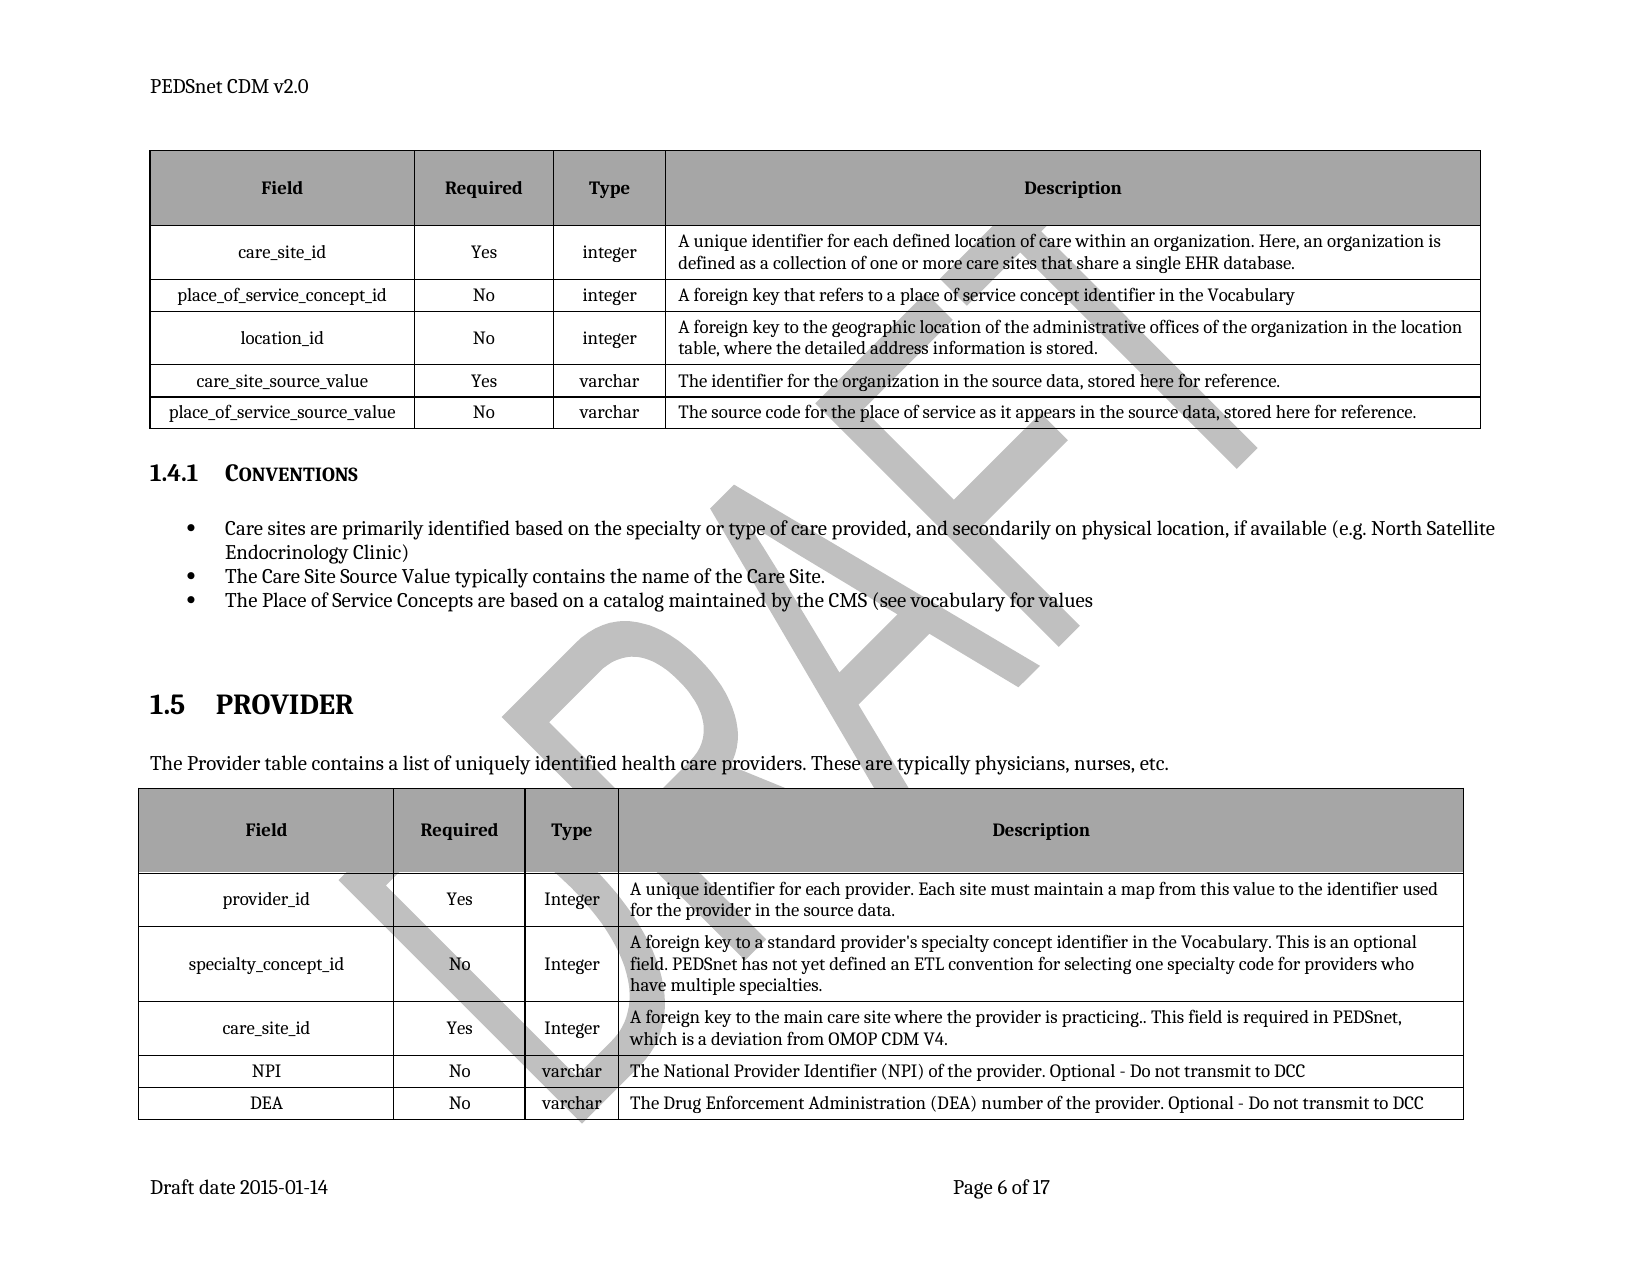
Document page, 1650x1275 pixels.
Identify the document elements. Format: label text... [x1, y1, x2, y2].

table_cell integer [554, 226, 665, 279]
table_header Type [554, 151, 665, 225]
table_cell The identifier for the organization in the source data, stored here for reference. [666, 365, 1480, 396]
table_cell integer [554, 312, 665, 364]
table_header Field [151, 151, 414, 225]
table_cell provider_id [139, 874, 393, 926]
table_cell care_site_id [151, 226, 414, 279]
text The Provider table contains a list of uniquely identified health care providers. These are typically physicians, nurses, etc. [150, 750, 1499, 775]
list The Care Site Source Value typically contains the name of the Care Site. [187, 565, 1499, 589]
table_cell Yes [415, 365, 553, 396]
table_cell A unique identifier for each defined location of care within an organization. Here, an organization is defined as a collection of one or more care sites that share a single EHR database. [666, 226, 1480, 279]
table_cell No [394, 1056, 524, 1087]
table_cell No [415, 280, 553, 311]
subtitle PROVIDER [150, 688, 1500, 721]
table_cell place_of_service_concept_id [151, 280, 414, 311]
table_cell care_site_id [139, 1002, 393, 1054]
table_cell The source code for the place of service as it appears in the source data, stored here for reference. [666, 398, 1480, 428]
table_cell care_site_source_value [151, 365, 414, 396]
table_cell The Drug Enforcement Administration (DEA) number of the provider. Optional - Do not transmit to DCC [619, 1088, 1463, 1118]
table_cell Integer [526, 874, 618, 926]
table_cell DEA [139, 1088, 393, 1118]
table_cell NPI [139, 1056, 393, 1087]
table_cell Yes [415, 226, 553, 279]
table_cell No [394, 927, 524, 1001]
table_cell No [394, 1088, 524, 1118]
table_cell varchar [526, 1056, 618, 1087]
list Care sites are primarily identified based on the specialty or type of care provided, and secondarily on physical location, if available (e.g. North Satellite Endocrinology Clinic) [187, 517, 1499, 565]
table_header Required [394, 789, 524, 872]
table_cell No [415, 398, 553, 428]
table_cell Yes [394, 1002, 524, 1054]
table_cell A foreign key to the main care site where the provider is practicing.. This field is required in PEDSnet, which is a deviation from OMOP CDM V4. [619, 1002, 1463, 1054]
table_cell No [415, 312, 553, 364]
table_cell The National Provider Identifier (NPI) of the provider. Optional - Do not transmit to DCC [619, 1056, 1463, 1087]
table_cell A foreign key to a standard provider's specialty concept identifier in the Vocabulary. This is an optional field. PEDSnet has not yet defined an ETL convention for selecting one specialty code for providers who have multiple specialties. [619, 927, 1463, 1001]
table_header Description [666, 151, 1480, 225]
table_cell integer [554, 280, 665, 311]
table_header Description [619, 789, 1463, 872]
table_cell A foreign key that refers to a place of service concept identifier in the Vocabulary [666, 280, 1480, 311]
table_cell varchar [554, 398, 665, 428]
subtitle Conventions [150, 458, 1500, 488]
table_header Field [139, 789, 393, 872]
table_cell location_id [151, 312, 414, 364]
table_cell varchar [526, 1088, 618, 1118]
table_header Type [526, 789, 618, 872]
table_cell A foreign key to the geographic location of the administrative offices of the organization in the location table, where the detailed address information is stored. [666, 312, 1480, 364]
table_cell specialty_concept_id [139, 927, 393, 1001]
list The Place of Service Concepts are based on a catalog maintained by the CMS (see vocabulary for values [187, 589, 1499, 613]
table_header Required [415, 151, 553, 225]
table_cell Integer [526, 1002, 618, 1054]
table_cell varchar [554, 365, 665, 396]
table_cell Integer [526, 927, 618, 1001]
table_cell place_of_service_source_value [151, 398, 414, 428]
table_cell A unique identifier for each provider. Each site must maintain a map from this value to the identifier used for the provider in the source data. [619, 874, 1463, 926]
table_cell Yes [394, 874, 524, 926]
